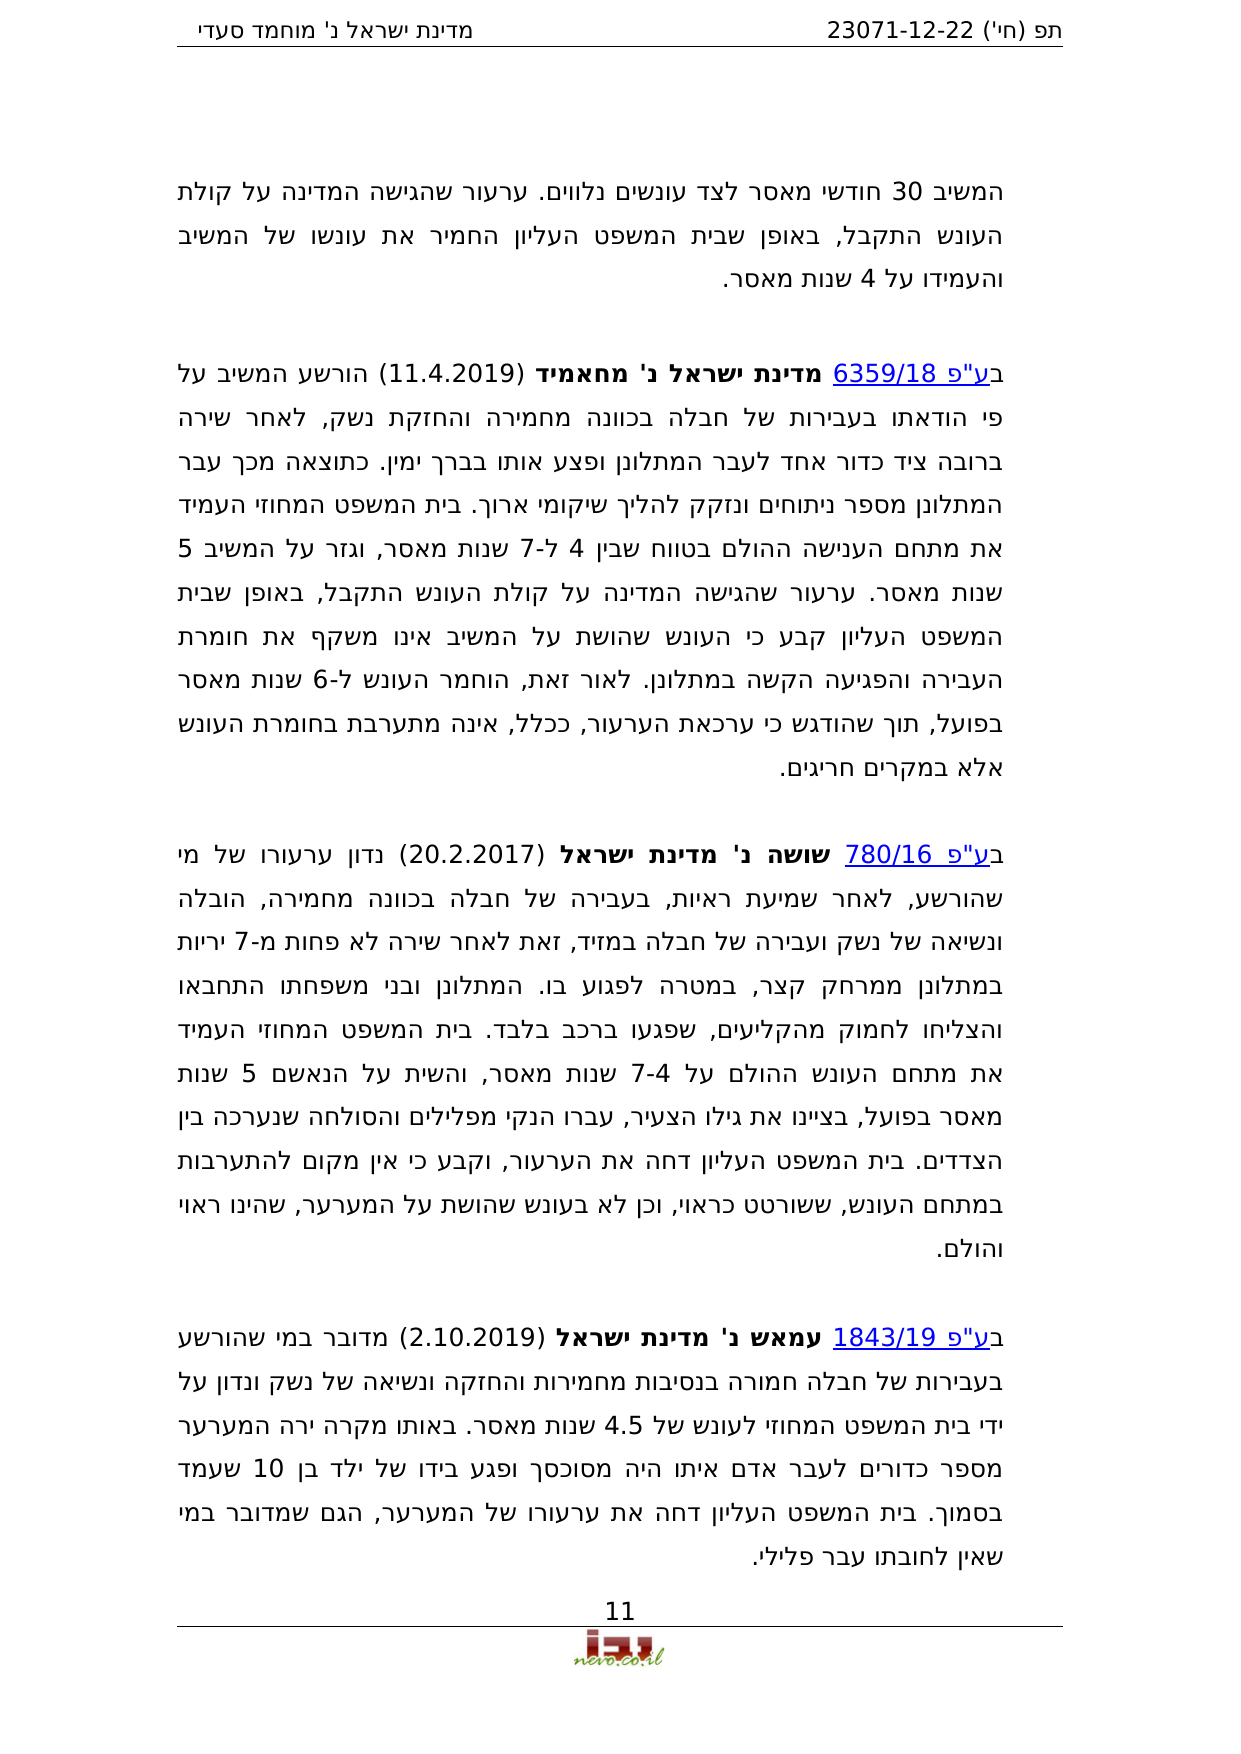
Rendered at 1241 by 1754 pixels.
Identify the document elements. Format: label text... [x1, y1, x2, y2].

text בע"פ 6359/18 מדינת ישראל נ' מחאמיד (11.4.2019) הורשע המשיב על פי הודאתו בעבירות של חבלה בכוונה מחמירה והחזקת נשק, לאחר שירה ברובה ציד כדור אחד לעבר המתלונן ופצע אותו בברך ימין. כתוצאה מכך עבר המתלונן מספר ניתוחים ונזקק להליך שיקומי ארוך. בית המשפט המחוזי העמיד את מתחם הענישה ההולם בטווח שבין 4 ל-7 שנות מאסר, וגזר על המשיב 5 שנות מאסר. ערעור שהגישה המדינה על קולת העונש התקבל, באופן שבית המשפט העליון קבע כי העונש שהושת על המשיב אינו משקף את חומרת העבירה והפגיעה הקשה במתלונן. לאור זאת, הוחמר העונש ל-6 שנות מאסר בפועל, תוך שהודגש כי ערכאת הערעור, ככלל, אינה מתערבת בחומרת העונש אלא במקרים חריגים. [177, 359, 1063, 782]
text בע"פ 1843/19 עמאש נ' מדינת ישראל (2.10.2019) מדובר במי שהורשע בעבירות של חבלה חמורה בנסיבות מחמירות והחזקה ונשיאה של נשק ונדון על ידי בית המשפט המחוזי לעונש של 4.5 שנות מאסר. באותו מקרה ירה המערער מספר כדורים לעבר אדם איתו היה מסוכסך ופגע בידו של ילד בן 10 שעמד בסמוך. בית המשפט העליון דחה את ערעורו של המערער, הגם שמדובר במי שאין לחובתו עבר פלילי. [177, 1323, 1063, 1571]
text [177, 177, 1063, 294]
text בע"פ 780/16 ‏שושה נ' מדינת ישראל (20.2.2017) נדון ערעורו של מי שהורשע, לאחר שמיעת ראיות, בעבירה של חבלה בכוונה מחמירה, הובלה ונשיאה של נשק ועבירה של חבלה במזיד, זאת לאחר שירה לא פחות מ-7 יריות במתלונן ממרחק קצר, במטרה לפגוע בו. המתלונן ובני משפחתו התחבאו והצליחו לחמוק מהקליעים, שפגעו ברכב בלבד. בית המשפט המחוזי העמיד את מתחם העונש ההולם על 7-4 שנות מאסר, והשית על הנאשם 5 שנות מאסר בפועל, בציינו את גילו הצעיר, עברו הנקי מפלילים והסולחה שנערכה בין הצדדים. בית המשפט העליון דחה את הערעור, וקבע כי אין מקום להתערבות במתחם העונש, ששורטט כראוי, וכן לא בעונש שהושת על המערער, שהינו ראוי והולם. [177, 840, 1063, 1263]
picture [574, 1629, 666, 1667]
